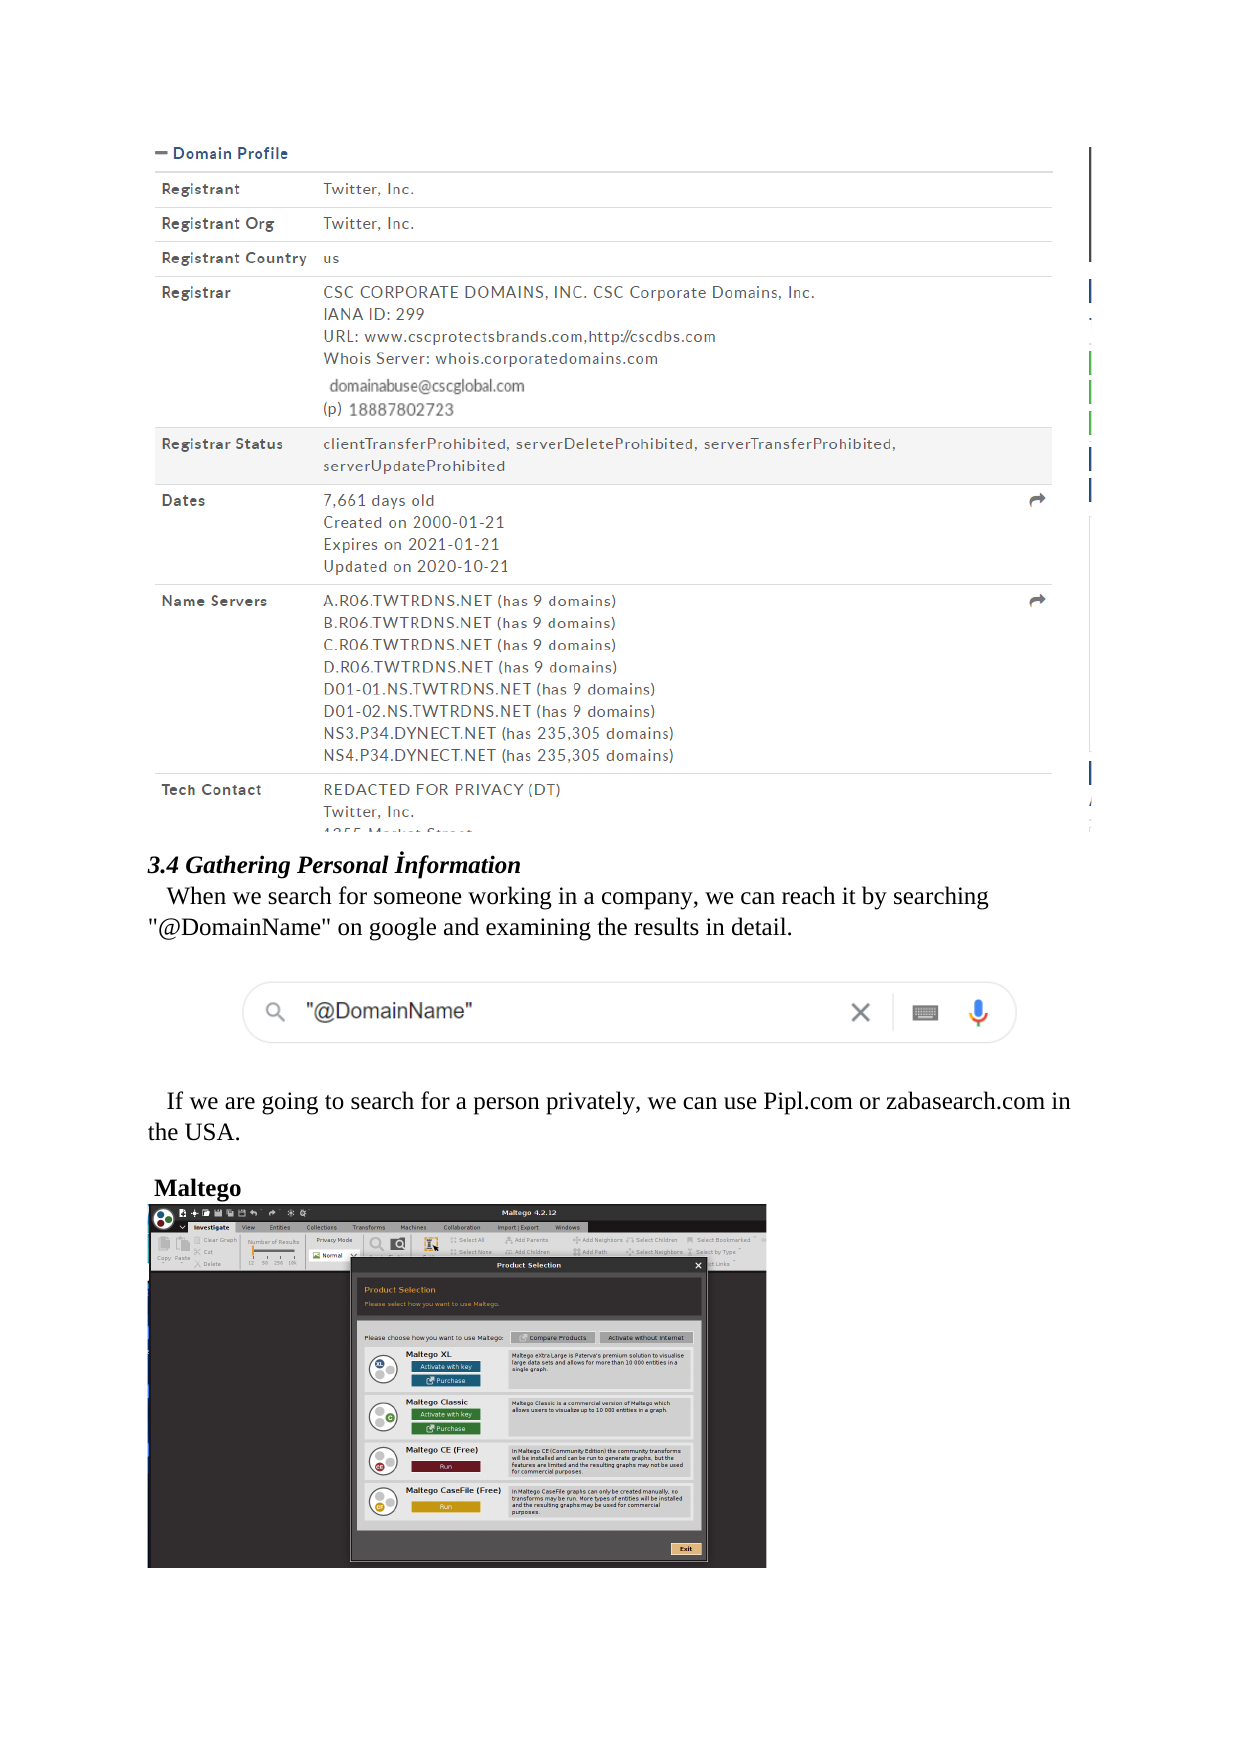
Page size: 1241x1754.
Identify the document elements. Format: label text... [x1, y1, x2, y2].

text When we search for someone working in a company, we can reach it by searching "@DomainName" on google and examining the results in detail. [148, 881, 1093, 941]
picture [147, 147, 1092, 832]
subtitle Maltego [148, 1173, 1093, 1202]
subtitle 3.4 Gathering Personal İnformation [148, 850, 1093, 879]
picture [147, 960, 1093, 1068]
picture [147, 1204, 767, 1568]
text If we are going to search for a person privately, we can use Pipl.com or zabasearch.com in the USA. [148, 1086, 1093, 1146]
